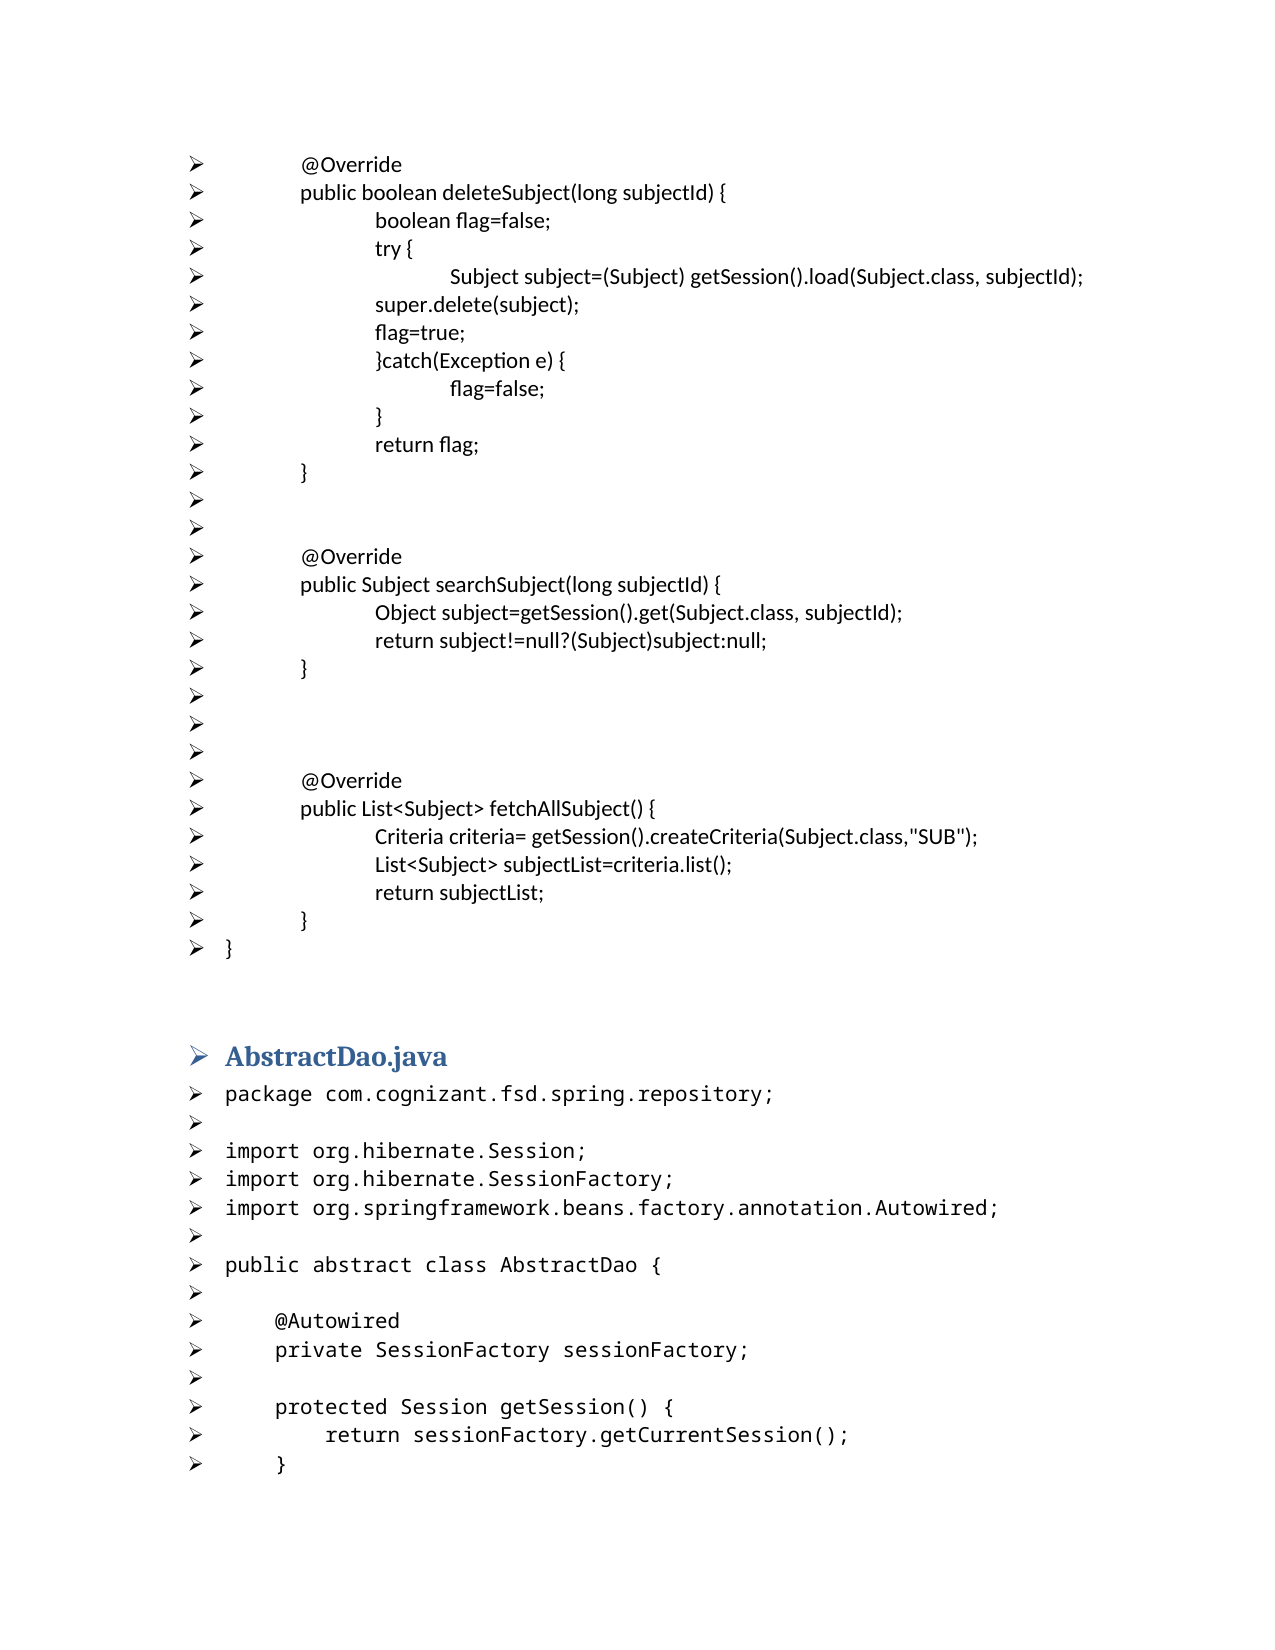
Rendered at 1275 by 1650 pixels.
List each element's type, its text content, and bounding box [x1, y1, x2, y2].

list public boolean deleteSubject(long subjectId) { [187, 178, 1125, 206]
list private SessionFactory sessionFactory; [187, 1335, 1125, 1363]
list return flag; [187, 430, 1125, 458]
list import org.hibernate.SessionFactory; [187, 1164, 1125, 1193]
list import org.springframework.beans.factory.annotation.Autowired; [187, 1193, 1125, 1221]
list public List<Subject> fetchAllSubject() { [187, 794, 1125, 822]
list flag=false; [187, 374, 1125, 402]
list public abstract class AbstractDao { [187, 1250, 1125, 1278]
list } [187, 1449, 1125, 1477]
list return sessionFactory.getCurrentSession(); [187, 1420, 1125, 1449]
list public Subject searchSubject(long subjectId) { [187, 570, 1125, 598]
list List<Subject> subjectList=criteria.list(); [187, 851, 1125, 878]
list Subject subject=(Subject) getSession().load(Subject.class, subjectId); [187, 262, 1125, 290]
list Criteria criteria= getSession().createCriteria(Subject.class,"SUB"); [187, 822, 1125, 851]
list super.delete(subject); [187, 290, 1125, 318]
list } [187, 654, 1125, 682]
list try { [187, 234, 1125, 262]
list protected Session getSession() { [187, 1392, 1125, 1420]
list package com.cognizant.fsd.spring.repository; [187, 1079, 1125, 1108]
list } [187, 458, 1125, 486]
list @Override [187, 542, 1125, 570]
list } [187, 934, 1125, 963]
list return subjectList; [187, 878, 1125, 907]
list boolean flag=false; [187, 206, 1125, 234]
list @Override [187, 766, 1125, 794]
list } [187, 907, 1125, 934]
list @Override [187, 150, 1125, 178]
list } [187, 402, 1125, 430]
list @Autowired [187, 1307, 1125, 1335]
list }catch(Exception e) { [187, 346, 1125, 374]
subtitle AbstractDao.java [187, 1041, 1125, 1074]
list flag=true; [187, 318, 1125, 346]
list Object subject=getSession().get(Subject.class, subjectId); [187, 598, 1125, 626]
list import org.hibernate.Session; [187, 1136, 1125, 1164]
list return subject!=null?(Subject)subject:null; [187, 626, 1125, 654]
